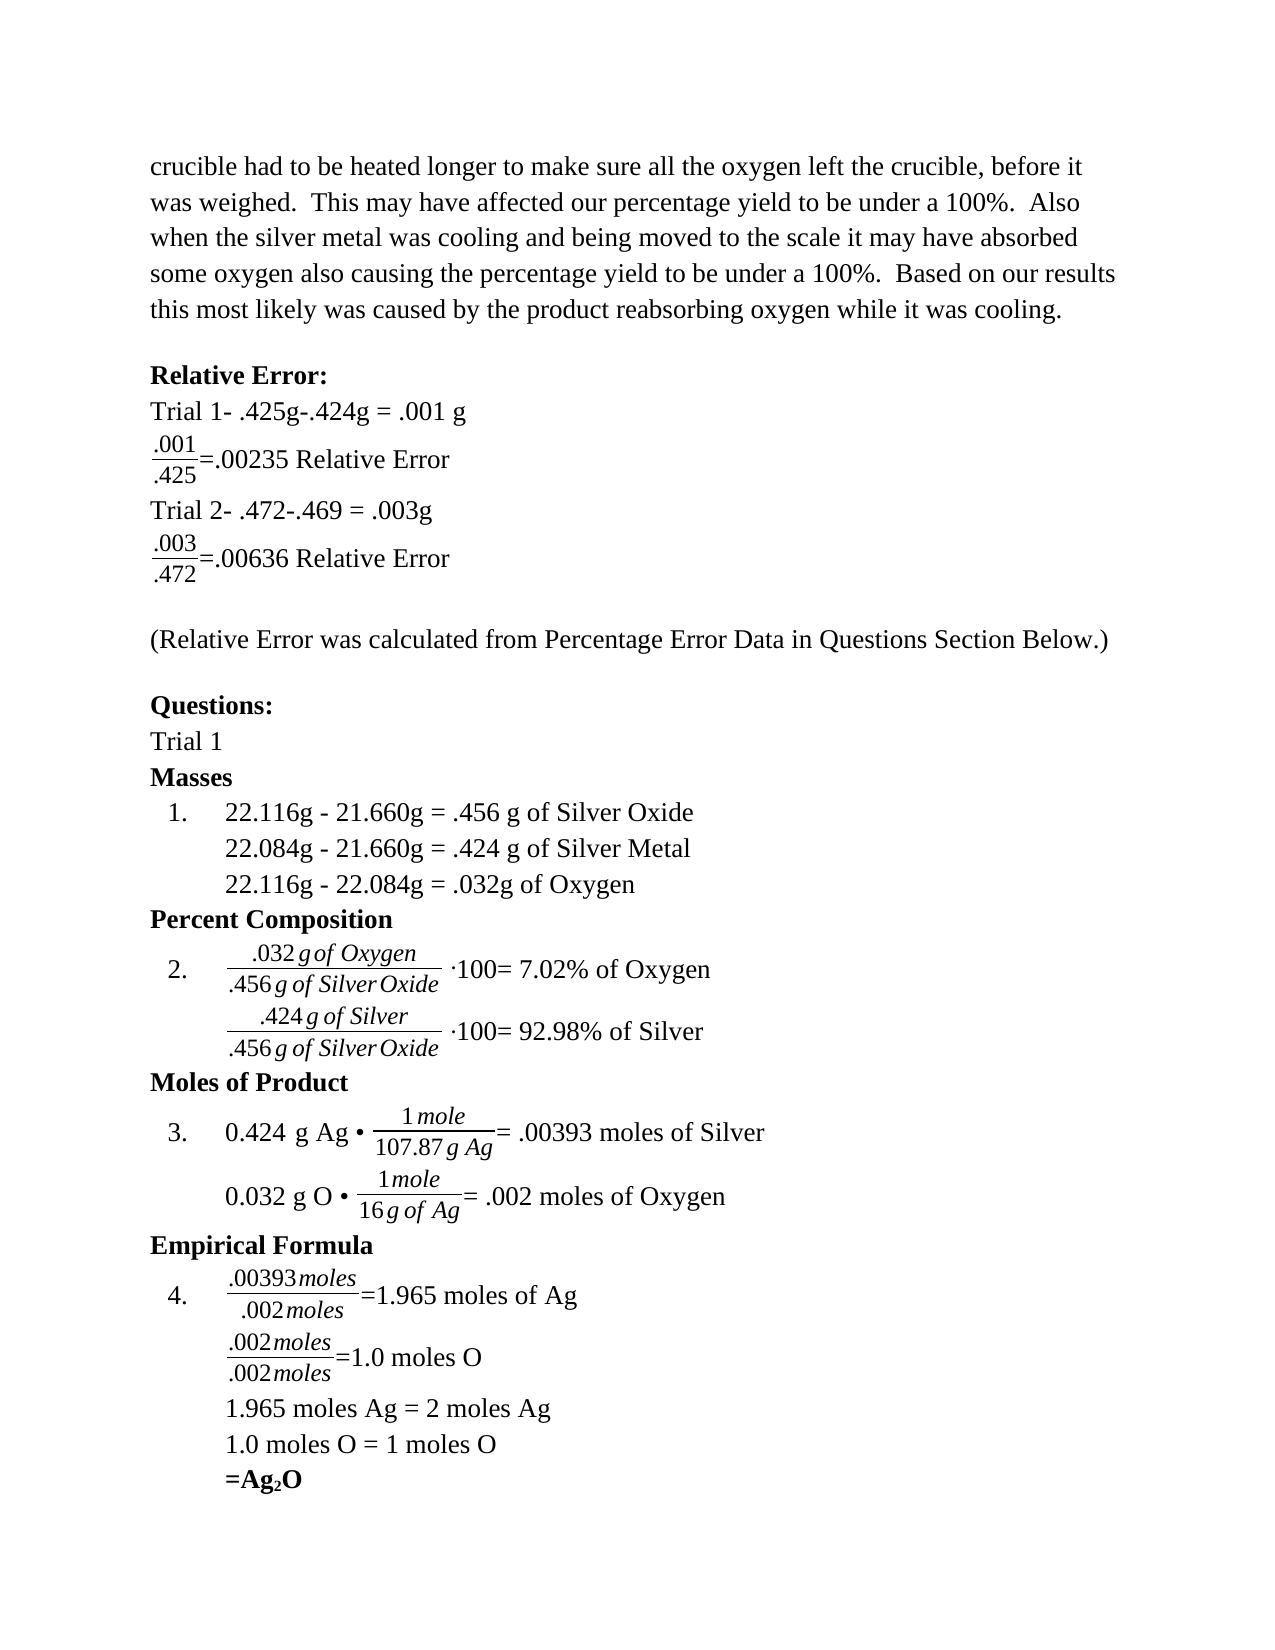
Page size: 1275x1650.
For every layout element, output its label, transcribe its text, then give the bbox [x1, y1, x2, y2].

text 100= 92.98% of Silver [150, 1003, 1125, 1062]
text 0.032 g O • = .002 moles of Oxygen [150, 1166, 1125, 1225]
text 1.965 moles Ag = 2 moles Ag [150, 1392, 1125, 1423]
text Trial 2- .472-.469 = .003g [150, 494, 1125, 525]
list 100= 7.02% of Oxygen [188, 939, 1125, 998]
text (Relative Error was calculated from Percentage Error Data in Questions Section Below.) [150, 623, 1125, 654]
text Questions: [150, 689, 1125, 720]
text =.00636 Relative Error [150, 529, 1125, 588]
text =Ag2O [150, 1463, 1125, 1495]
text Masses [150, 761, 1125, 792]
list =1.965 moles of Ag [188, 1265, 1125, 1324]
text Percent Composition [150, 904, 1125, 935]
text =1.0 moles O [150, 1328, 1125, 1387]
text 1.0 moles O = 1 moles O [150, 1428, 1125, 1459]
text Moles of Product [150, 1066, 1125, 1098]
text Trial 1 [150, 725, 1125, 756]
text 22.116g - 22.084g = .032g of Oxygen [150, 868, 1125, 899]
text Empirical Formula [150, 1229, 1125, 1260]
text Relative Error: [150, 359, 1125, 390]
text 22.084g - 21.660g = .424 g of Silver Metal [150, 832, 1125, 863]
list 22.116g - 21.660g = .456 g of Silver Oxide [188, 796, 1125, 828]
text =.00235 Relative Error [150, 430, 1125, 489]
text Trial 1- .425g-.424g = .001 g [150, 394, 1125, 426]
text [150, 150, 1125, 324]
list 0.424 g Ag • = .00393 moles of Silver [188, 1102, 1125, 1161]
